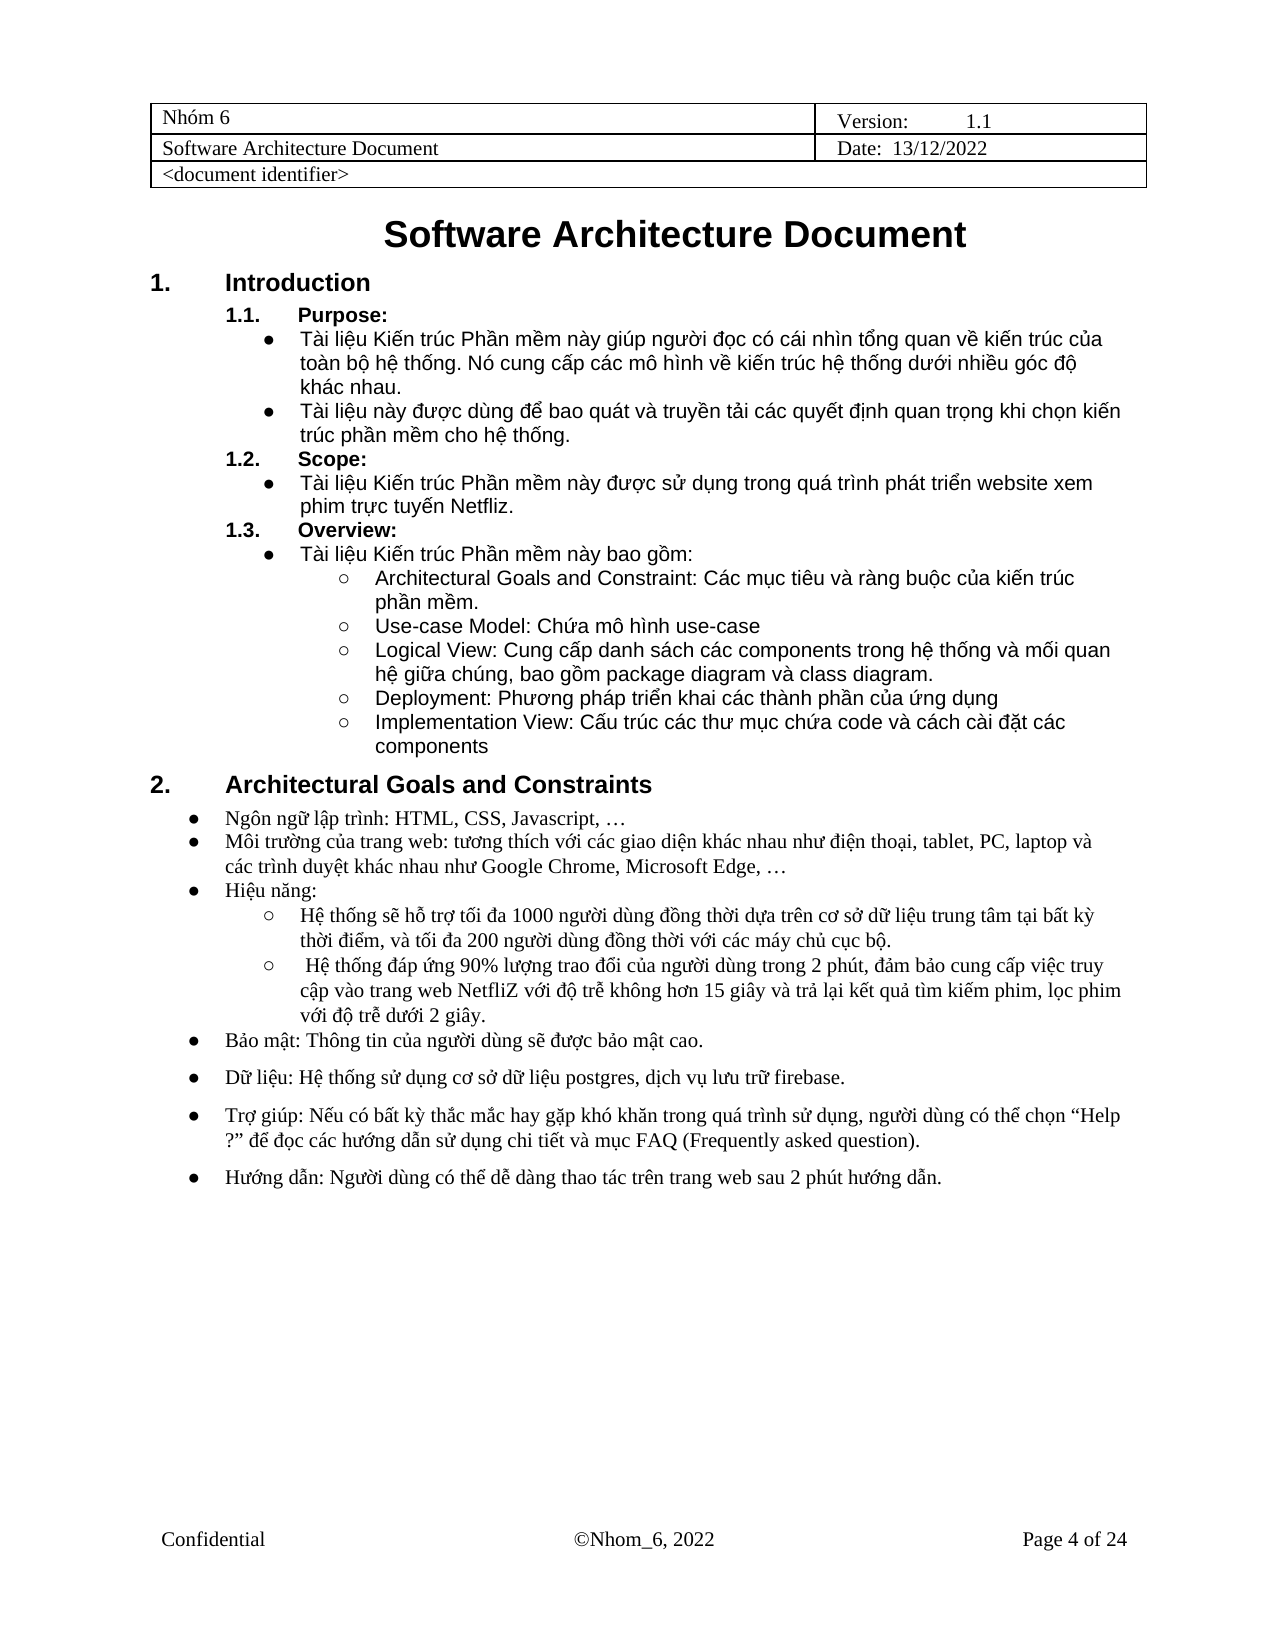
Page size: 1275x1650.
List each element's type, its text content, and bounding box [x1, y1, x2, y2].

list Tài liệu Kiến trúc Phần mềm này được sử dụng trong quá trình phát triển website xem phim trực tuyến Netfliz. [262, 470, 1125, 518]
list Hướng dẫn: Người dùng có thể dễ dàng thao tác trên trang web sau 2 phút hướng dẫn. [187, 1164, 1125, 1189]
title Software Architecture Document [150, 212, 1125, 255]
list Deployment: Phương pháp triển khai các thành phần của ứng dụng [337, 686, 1125, 710]
list Architectural Goals and Constraint: Các mục tiêu và ràng buộc của kiến trúc phần mềm. [337, 566, 1125, 614]
list Môi trường của trang web: tương thích với các giao diện khác nhau như điện thoại, tablet, PC, laptop và các trình duyệt khác nhau như Google Chrome, Microsoft Edge, … [187, 829, 1125, 878]
list Tài liệu Kiến trúc Phần mềm này giúp người đọc có cái nhìn tổng quan về kiến trúc của toàn bộ hệ thống. Nó cung cấp các mô hình về kiến trúc hệ thống dưới nhiều góc độ khác nhau. [262, 327, 1125, 398]
subtitle Introduction [150, 268, 1125, 296]
list Implementation View: Cấu trúc các thư mục chứa code và cách cài đặt các components [337, 710, 1125, 758]
list Ngôn ngữ lập trình: HTML, CSS, Javascript, … [187, 805, 1125, 829]
list Purpose: [260, 303, 1125, 327]
list Dữ liệu: Hệ thống sử dụng cơ sở dữ liệu postgres, dịch vụ lưu trữ firebase. [187, 1064, 1125, 1089]
list Bảo mật: Thông tin của người dùng sẽ được bảo mật cao. [187, 1027, 1125, 1052]
list Trợ giúp: Nếu có bất kỳ thắc mắc hay gặp khó khăn trong quá trình sử dụng, người dùng có thể chọn “Help ?” để đọc các hướng dẫn sử dụng chi tiết và mục FAQ (Frequently asked question). [187, 1102, 1125, 1152]
list Hệ thống sẽ hỗ trợ tối đa 1000 người dùng đồng thời dựa trên cơ sở dữ liệu trung tâm tại bất kỳ thời điểm, và tối đa 200 người dùng đồng thời với các máy chủ cục bộ. [262, 902, 1125, 952]
list Overview: [260, 518, 1125, 542]
list Use-case Model: Chứa mô hình use-case [337, 614, 1125, 638]
list Tài liệu này được dùng để bao quát và truyền tải các quyết định quan trọng khi chọn kiến trúc phần mềm cho hệ thống. [262, 398, 1125, 446]
list Hệ thống đáp ứng 90% lượng trao đổi của người dùng trong 2 phút, đảm bảo cung cấp việc truy cập vào trang web NetfliZ với độ trễ không hơn 15 giây và trả lại kết quả tìm kiếm phim, lọc phim với độ trễ dưới 2 giây. [262, 952, 1125, 1027]
list Logical View: Cung cấp danh sách các components trong hệ thống và mối quan hệ giữa chúng, bao gồm package diagram và class diagram. [337, 638, 1125, 686]
list Hiệu năng: [187, 878, 1125, 902]
list Scope: [260, 446, 1125, 470]
subtitle Architectural Goals and Constraints [150, 770, 1125, 799]
list Tài liệu Kiến trúc Phần mềm này bao gồm: [262, 542, 1125, 566]
